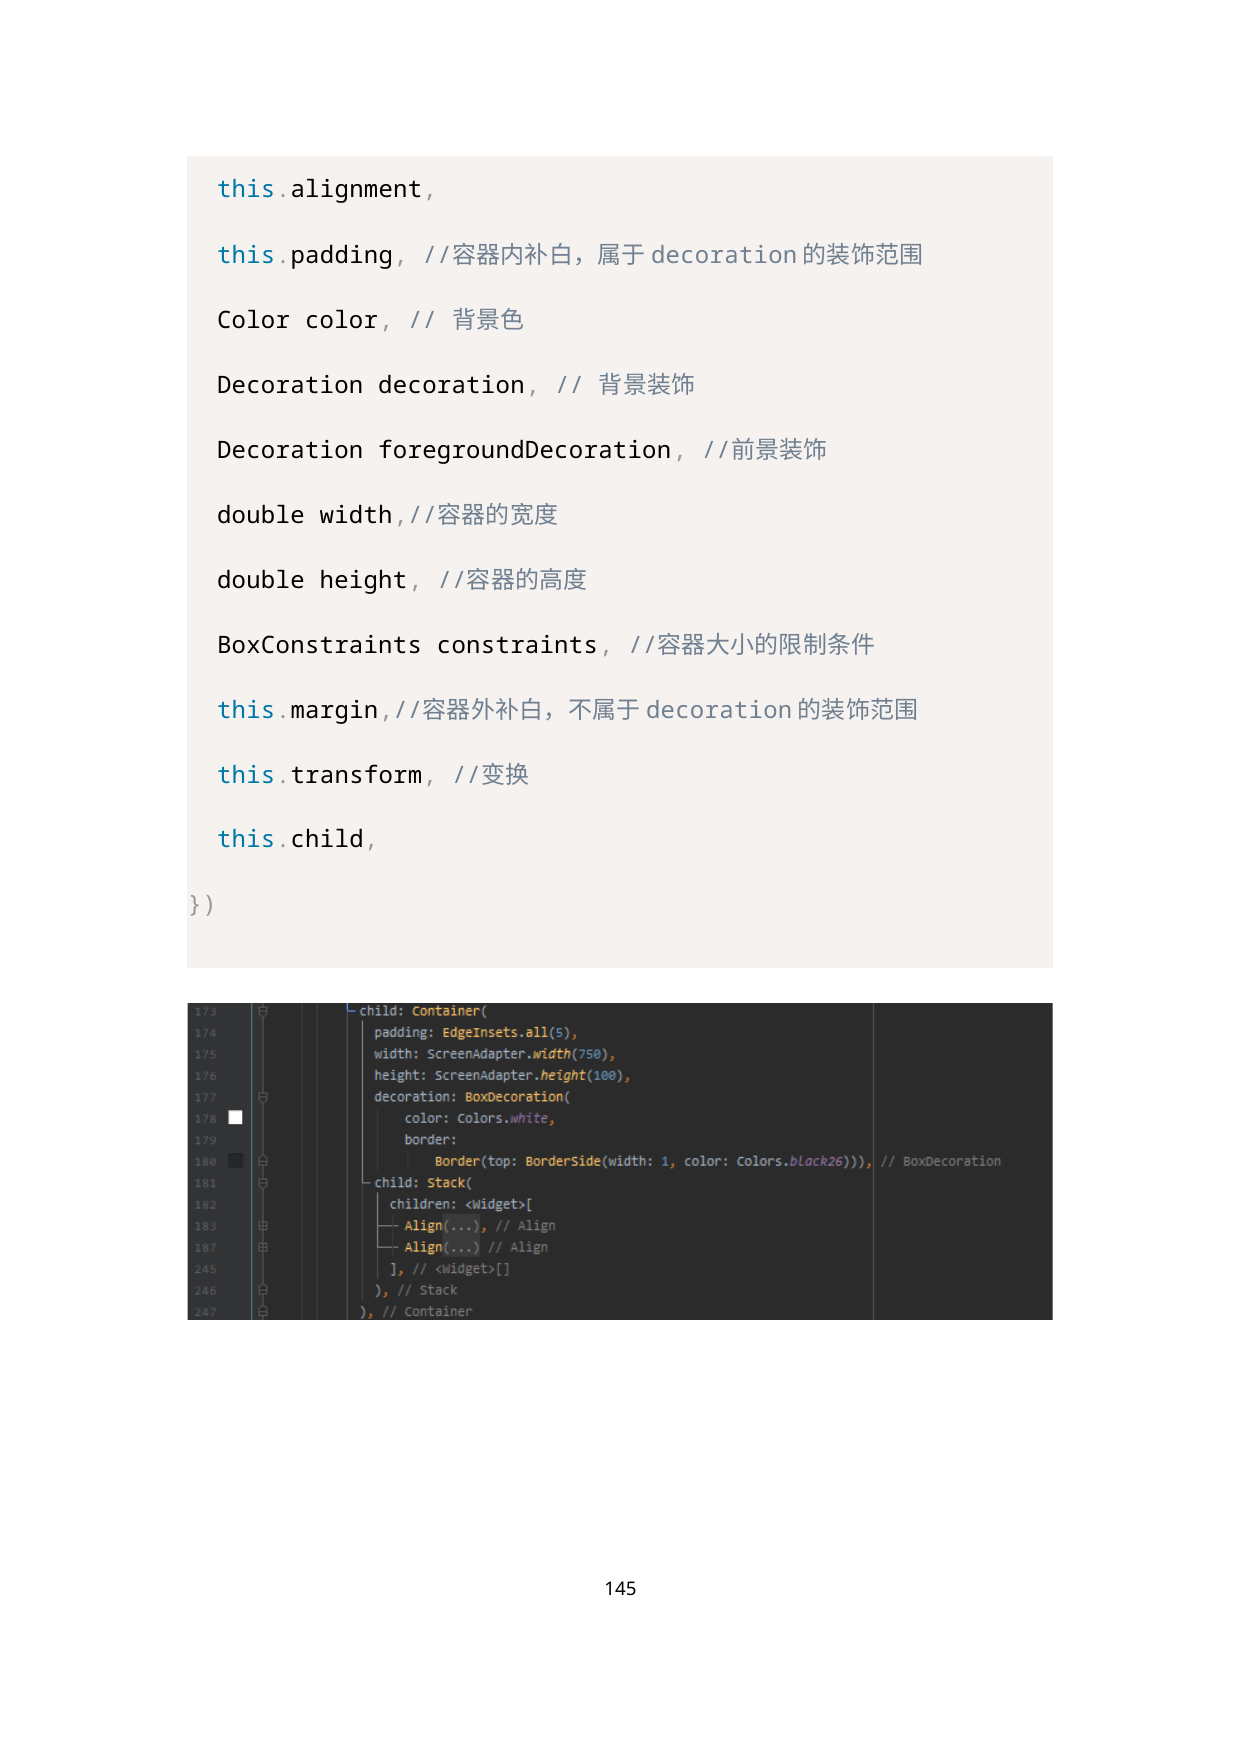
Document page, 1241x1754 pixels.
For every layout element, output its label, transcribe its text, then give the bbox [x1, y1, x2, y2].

text BoxConstraints constraints, //容器大小的限制条件 [187, 611, 1053, 676]
text this.child, [187, 806, 1053, 871]
text this.transform, //变换 [187, 741, 1053, 806]
text this.margin,//容器外补白，不属于decoration的装饰范围 [187, 676, 1053, 741]
text Decoration foregroundDecoration, //前景装饰 [187, 416, 1053, 481]
text double width,//容器的宽度 [187, 481, 1053, 546]
text this.alignment, [187, 156, 1053, 221]
picture [187, 1003, 1053, 1320]
text Color color, // 背景色 [187, 286, 1053, 351]
text Decoration decoration, // 背景装饰 [187, 351, 1053, 416]
text }) [187, 871, 1053, 936]
text this.padding, //容器内补白，属于decoration的装饰范围 [187, 221, 1053, 286]
text double height, //容器的高度 [187, 546, 1053, 611]
